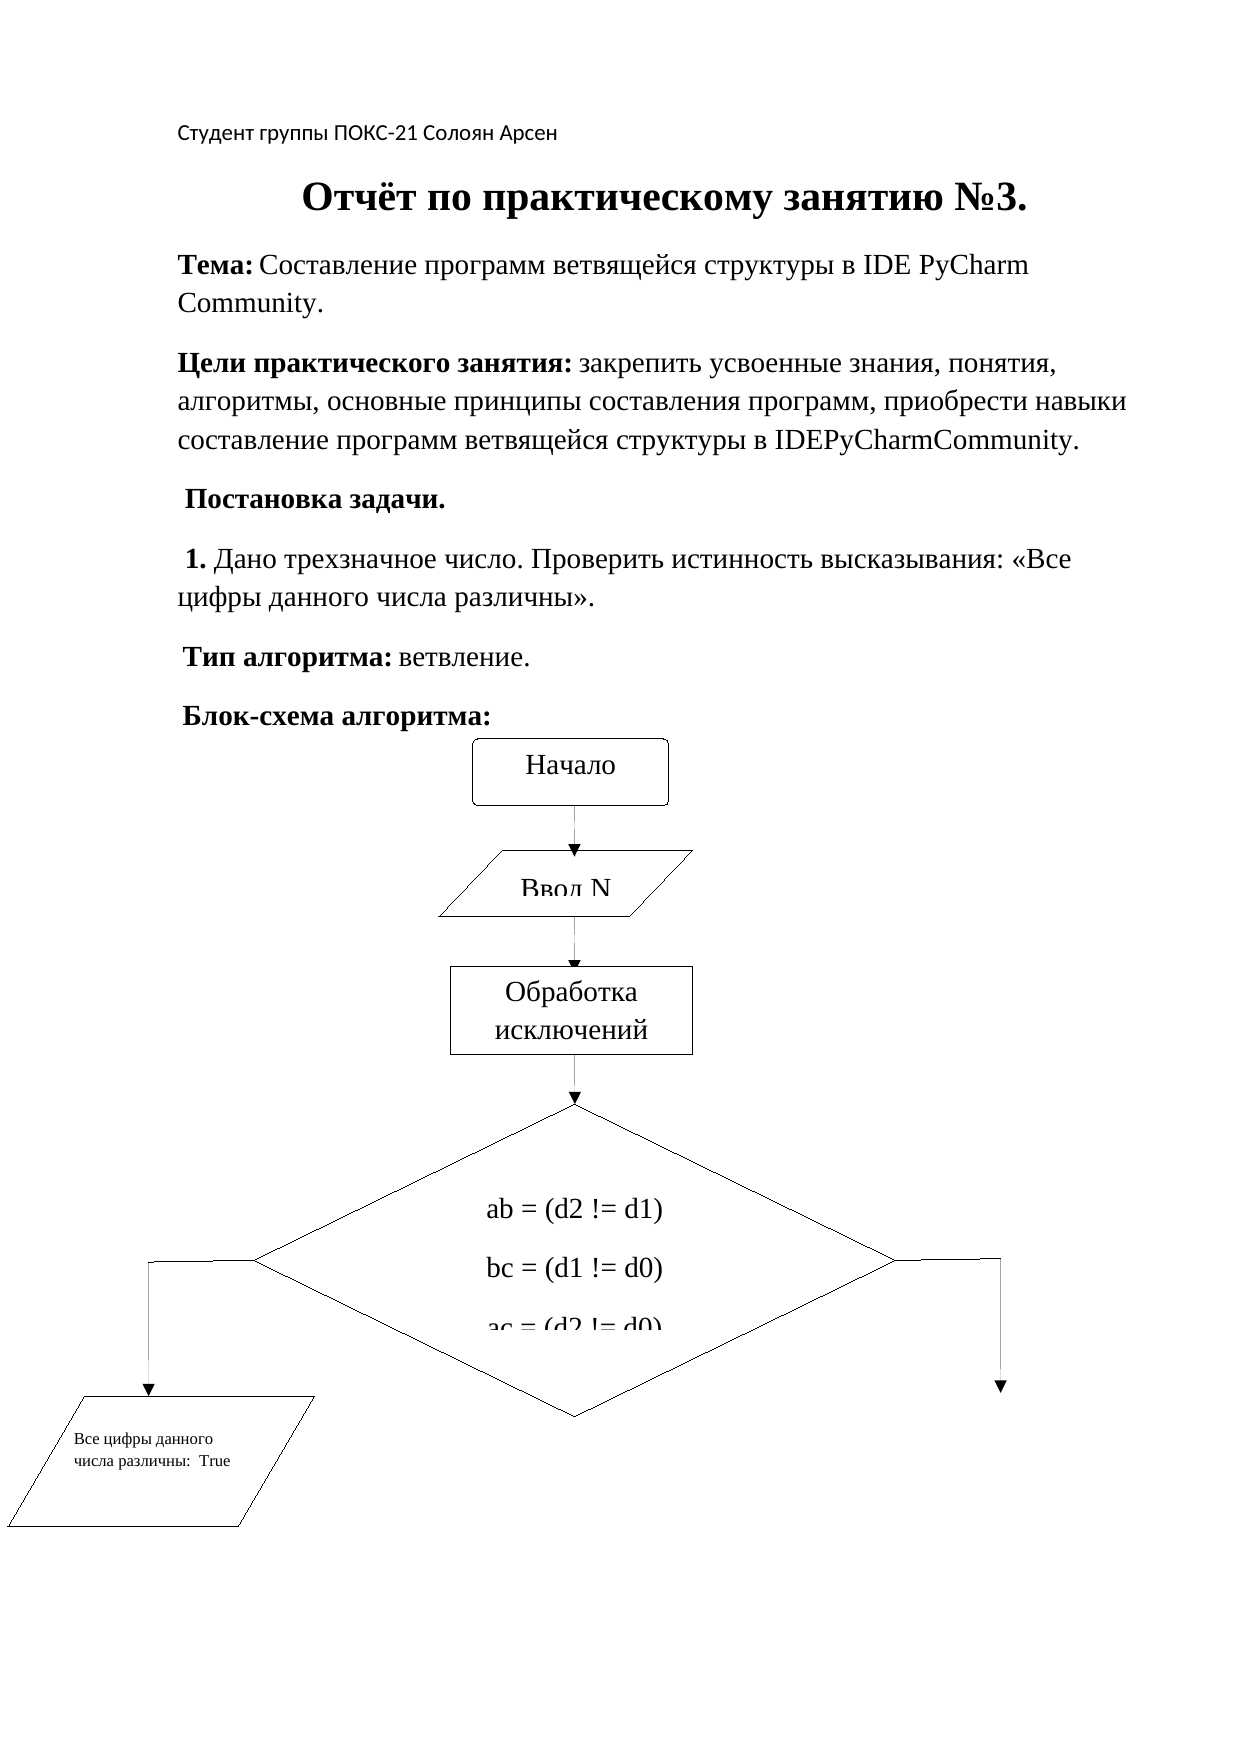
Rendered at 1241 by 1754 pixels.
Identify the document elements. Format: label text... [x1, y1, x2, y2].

text Студент группы ПОКС-21 Солоян Арсен [177, 118, 1152, 146]
text Постановка задачи. [177, 481, 1152, 515]
text Тема: Составление программ ветвящейся структуры в IDE PyCharm Community. [177, 247, 1152, 319]
text Блок-схема алгоритма: [177, 698, 1152, 732]
text Отчёт по практическому занятию №3. [177, 171, 1152, 219]
text 1. Дано трехзначное число. Проверить истинность высказывания: «Все цифры данного числа различны». [177, 541, 1152, 613]
text Цели практического занятия: закрепить усвоенные знания, понятия, алгоритмы, основные принципы составления программ, приобрести навыки составление программ ветвящейся структуры в IDEPyCharmCommunity. [177, 345, 1152, 456]
text Тип алгоритма: ветвление. [177, 639, 1152, 672]
